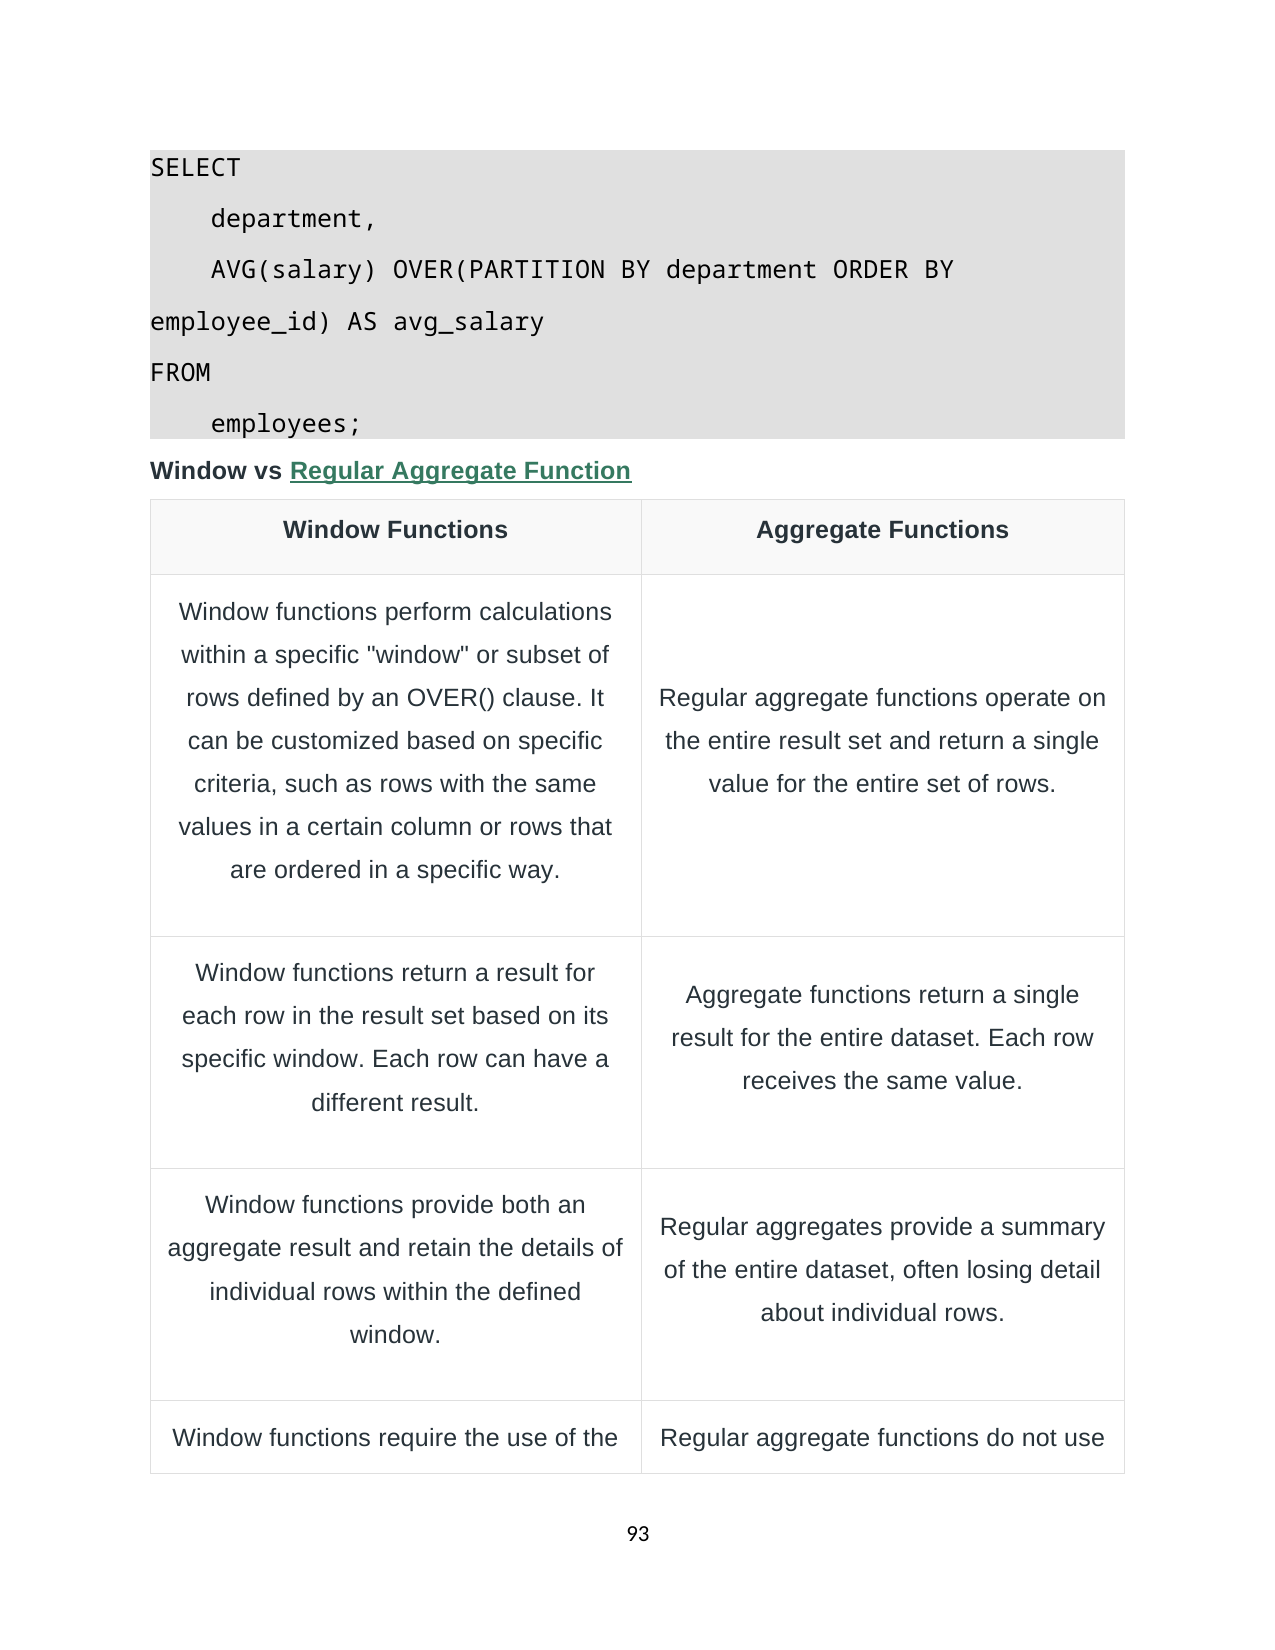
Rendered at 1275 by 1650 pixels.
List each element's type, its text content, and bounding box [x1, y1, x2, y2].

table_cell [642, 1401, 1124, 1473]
text Window vs Regular Aggregate Function [150, 456, 1125, 485]
text SELECT [150, 150, 1125, 184]
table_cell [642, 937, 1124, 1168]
text department, [150, 201, 1125, 235]
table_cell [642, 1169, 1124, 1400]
text AVG(salary) OVER(PARTITION BY department ORDER BY employee_id) AS avg_salary [150, 252, 1125, 337]
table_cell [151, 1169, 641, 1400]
text employees; [150, 405, 1125, 439]
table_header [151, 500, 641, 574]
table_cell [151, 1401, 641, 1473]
text FROM [150, 354, 1125, 388]
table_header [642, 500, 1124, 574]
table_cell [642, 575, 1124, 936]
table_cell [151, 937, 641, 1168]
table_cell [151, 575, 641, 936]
